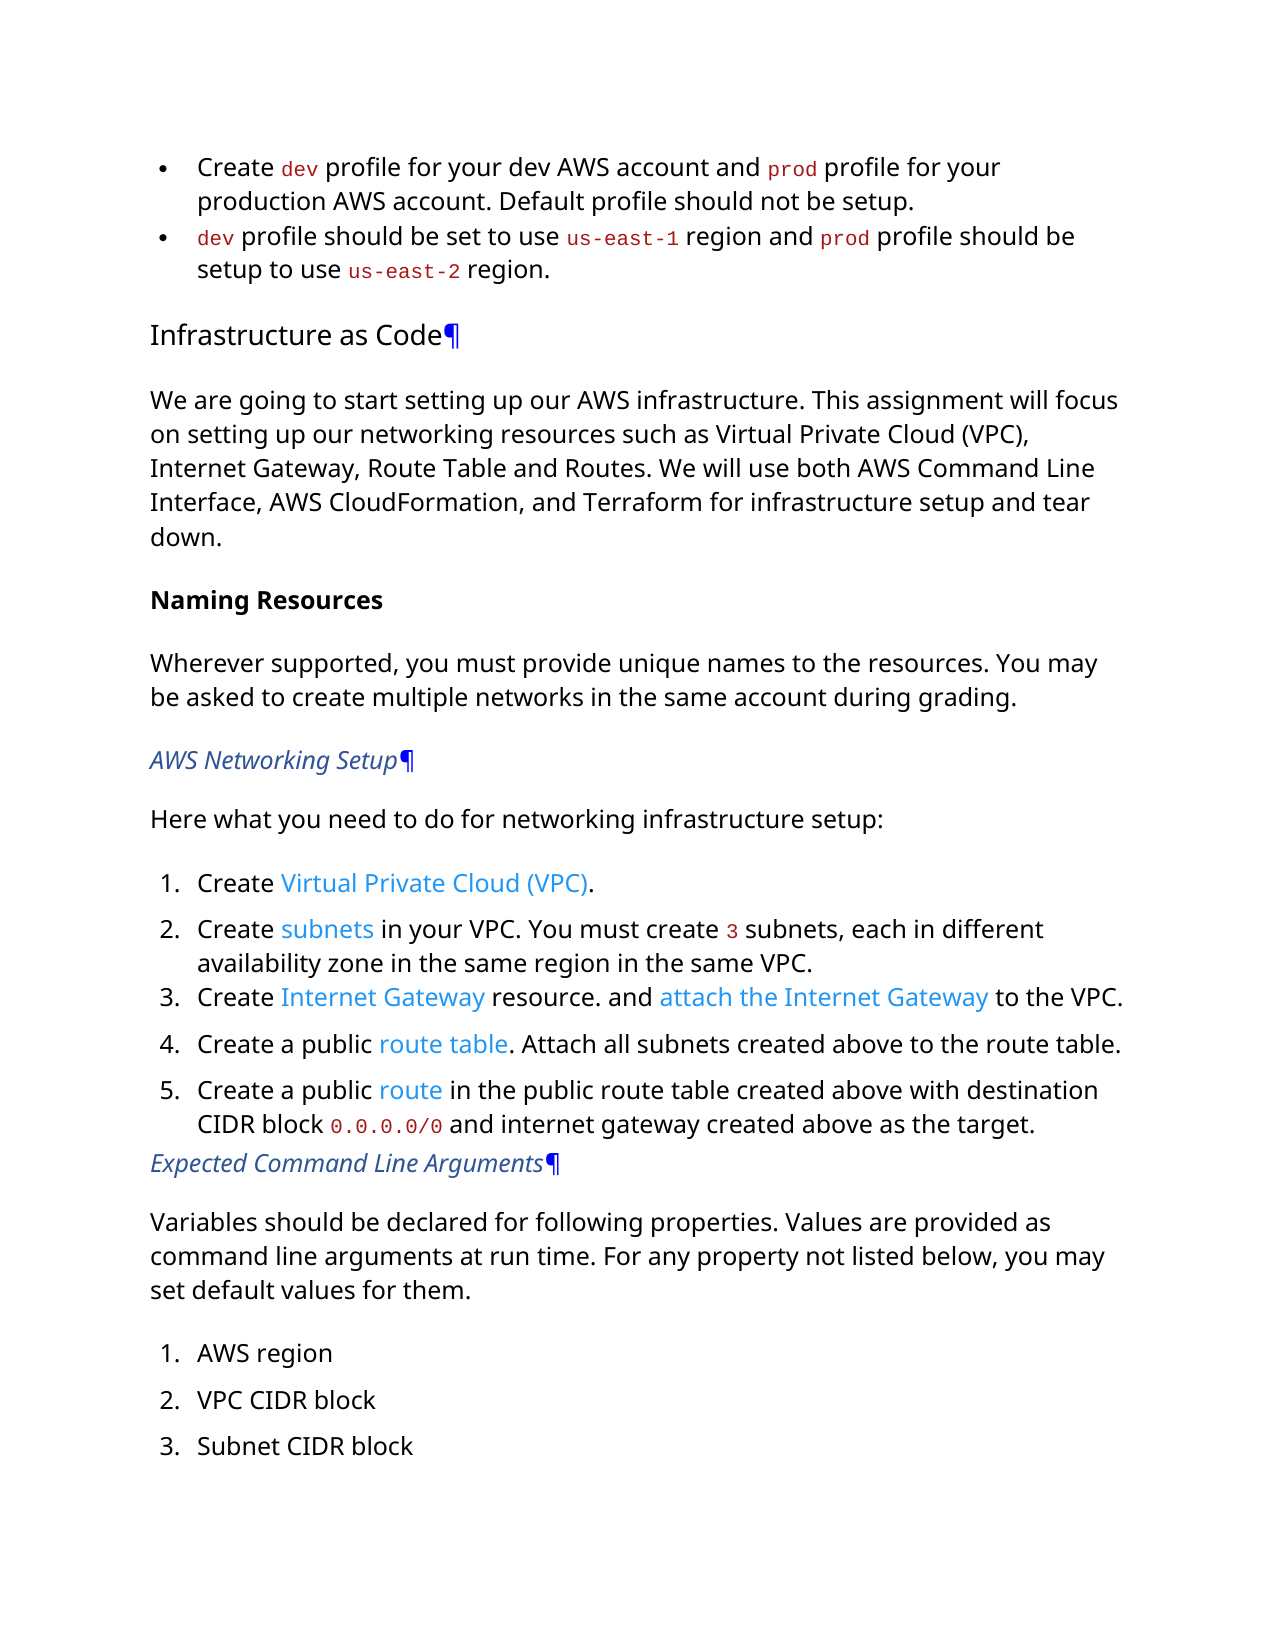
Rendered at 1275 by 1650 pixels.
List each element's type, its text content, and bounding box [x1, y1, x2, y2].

list Create a public route table. Attach all subnets created above to the route table. [159, 1026, 1125, 1061]
list Create subnets in your VPC. You must create 3 subnets, each in different availability zone in the same region in the same VPC. [159, 912, 1125, 980]
list Subnet CIDR block [159, 1429, 1125, 1463]
text We are going to start setting up our AWS infrastructure. This assignment will focus on setting up our networking resources such as Virtual Private Cloud (VPC), Internet Gateway, Route Table and Routes. We will use both AWS Command Line Interface, AWS CloudFormation, and Terraform for infrastructure setup and tear down. [150, 383, 1125, 553]
list Create dev profile for your dev AWS account and prod profile for your production AWS account. Default profile should not be setup. [159, 150, 1125, 218]
list AWS region [159, 1336, 1125, 1370]
list VPC CIDR block [159, 1382, 1125, 1416]
list Create Virtual Private Cloud (VPC). [159, 865, 1125, 899]
text Variables should be declared for following properties. Values are provided as command line arguments at run time. For any property not listed below, you may set default values for them. [150, 1204, 1125, 1307]
title Naming Resources [150, 582, 1125, 616]
subtitle Expected Command Line Arguments¶ [150, 1145, 1125, 1179]
subtitle AWS Networking Setup¶ [150, 743, 1125, 777]
text Wherever supported, you must provide unique names to the resources. You may be asked to create multiple networks in the same account during grading. [150, 646, 1125, 714]
text Here what you need to do for networking infrastructure setup: [150, 802, 1125, 836]
list Create a public route in the public route table created above with destination CIDR block 0.0.0.0/0 and internet gateway created above as the target. [159, 1073, 1125, 1141]
list Create Internet Gateway resource. and attach the Internet Gateway to the VPC. [159, 980, 1125, 1014]
subtitle Infrastructure as Code¶ [150, 315, 1125, 354]
list dev profile should be set to use us-east-1 region and prod profile should be setup to use us-east-2 region. [159, 218, 1125, 286]
